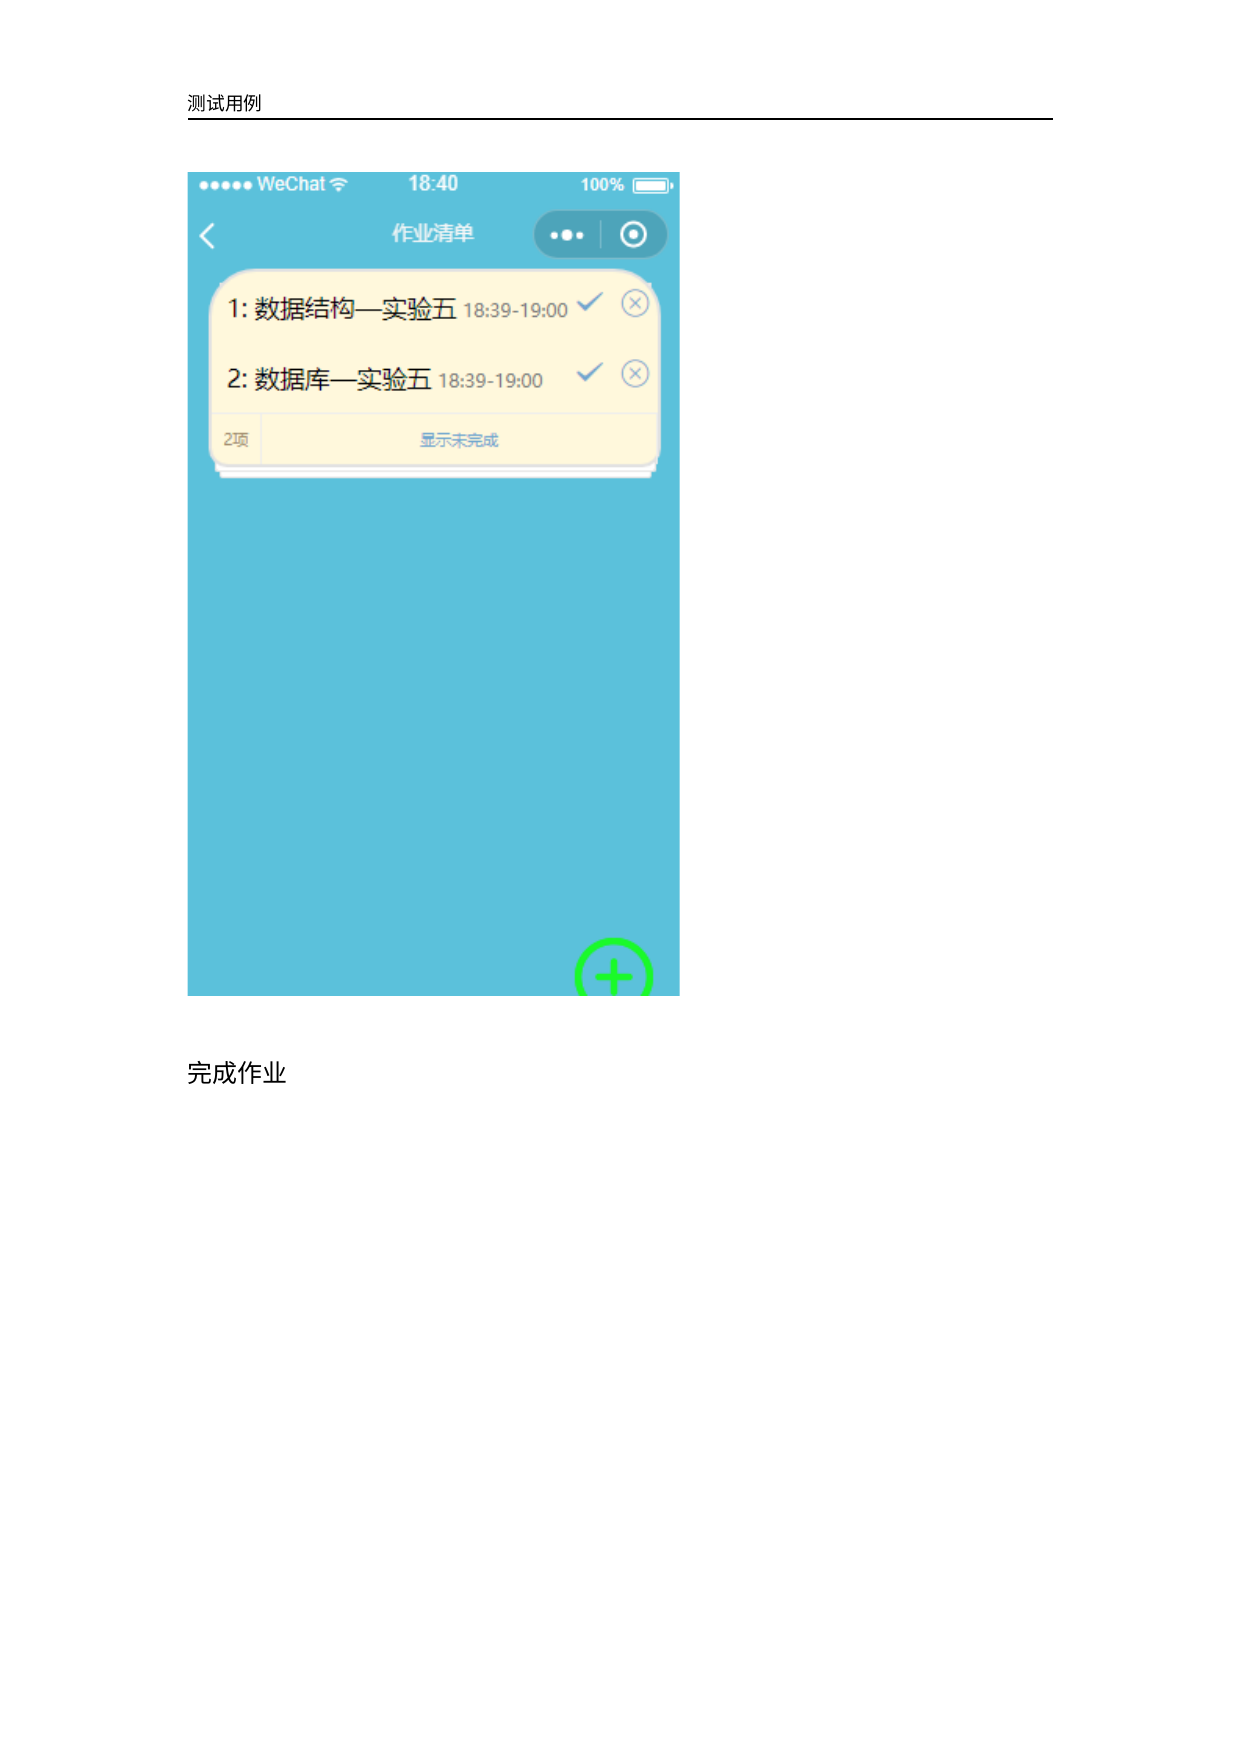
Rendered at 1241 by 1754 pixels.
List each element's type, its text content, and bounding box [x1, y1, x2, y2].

picture [187, 172, 680, 996]
text 完成作业 [187, 1039, 1053, 1104]
